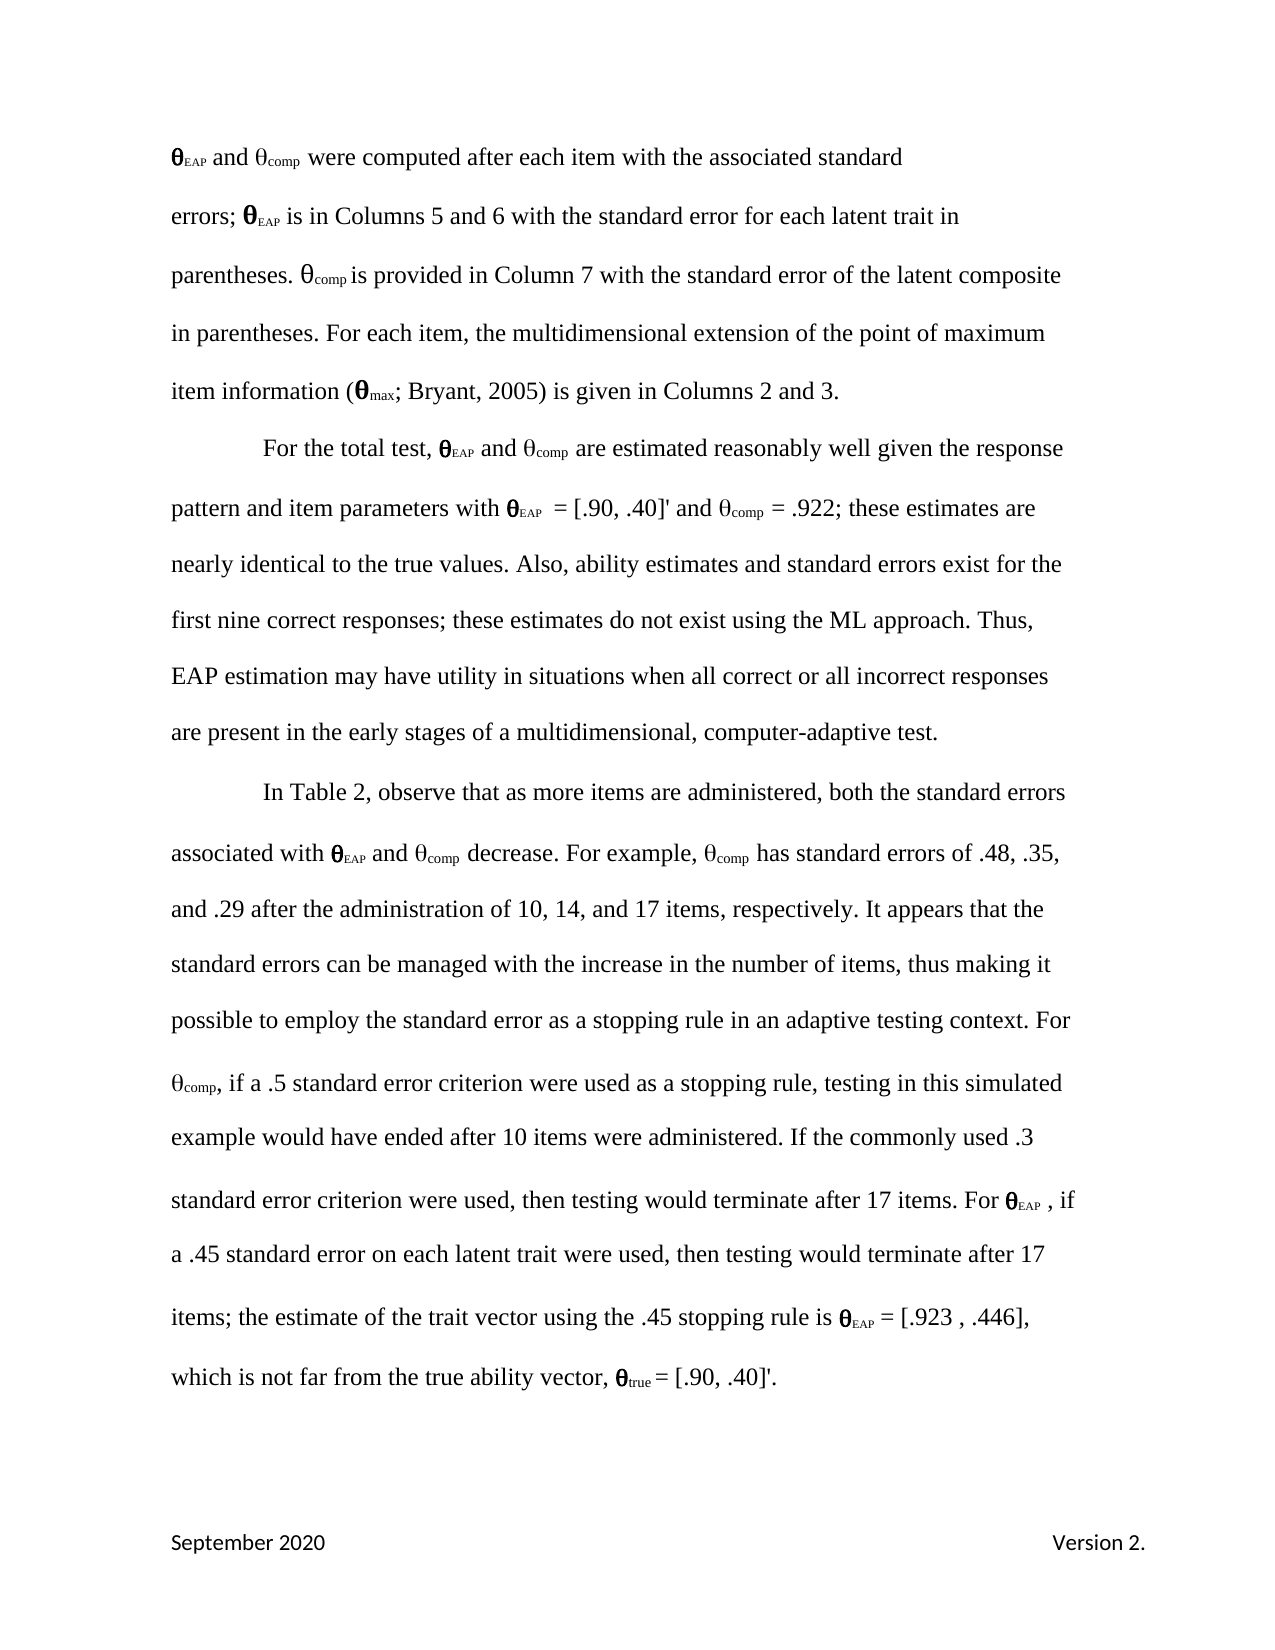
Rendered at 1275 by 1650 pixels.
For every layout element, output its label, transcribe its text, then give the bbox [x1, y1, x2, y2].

text associated with qEAP and qcomp decrease. For example, qcomp has standard errors of .48, .35, and .29 after the administration of 10, 14, and 17 items, respectively. It appears that the standard errors can be managed with the increase in the number of items, thus making it possible to employ the standard error as a stopping rule in an adaptive testing context. For [171, 838, 1100, 1033]
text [171, 142, 1100, 170]
text standard error criterion were used, then testing would terminate after 17 items. For qEAP , if a .45 standard error on each latent trait were used, then testing would terminate after 17 [171, 1186, 1081, 1267]
text In Table 2, observe that as more items are administered, both the standard errors [263, 777, 1100, 805]
text qcomp, if a .5 standard error criterion were used as a stopping rule, testing in this simulated example would have ended after 10 items were administered. If the commonly used .3 [171, 1068, 1100, 1151]
text For the total test, qEAP and qcomp are estimated reasonably well given the response [263, 436, 1100, 462]
text pattern and item parameters with qEAP = [.90, .40]' and qcomp = .922; these estimates are nearly identical to the true values. Also, ability estimates and standard errors exist for the first nine correct responses; these estimates do not exist using the ML approach. Thus, EAP estimation may have utility in situations when all correct or all incorrect responses are present in the early stages of a multidimensional, computer-adaptive test. [171, 493, 1085, 746]
text errors; θEAP is in Columns 5 and 6 with the standard error for each latent trait in parentheses. θcomp is provided in Column 7 with the standard error of the latent composite in parentheses. For each item, the multidimensional extension of the point of maximum item information (θmax; Bryant, 2005) is given in Columns 2 and 3. [171, 201, 1079, 406]
text items; the estimate of the trait vector using the .45 stopping rule is qEAP = [.923 , .446], which is not far from the true ability vector, qtrue = [.90, .40]'. [171, 1302, 1049, 1391]
